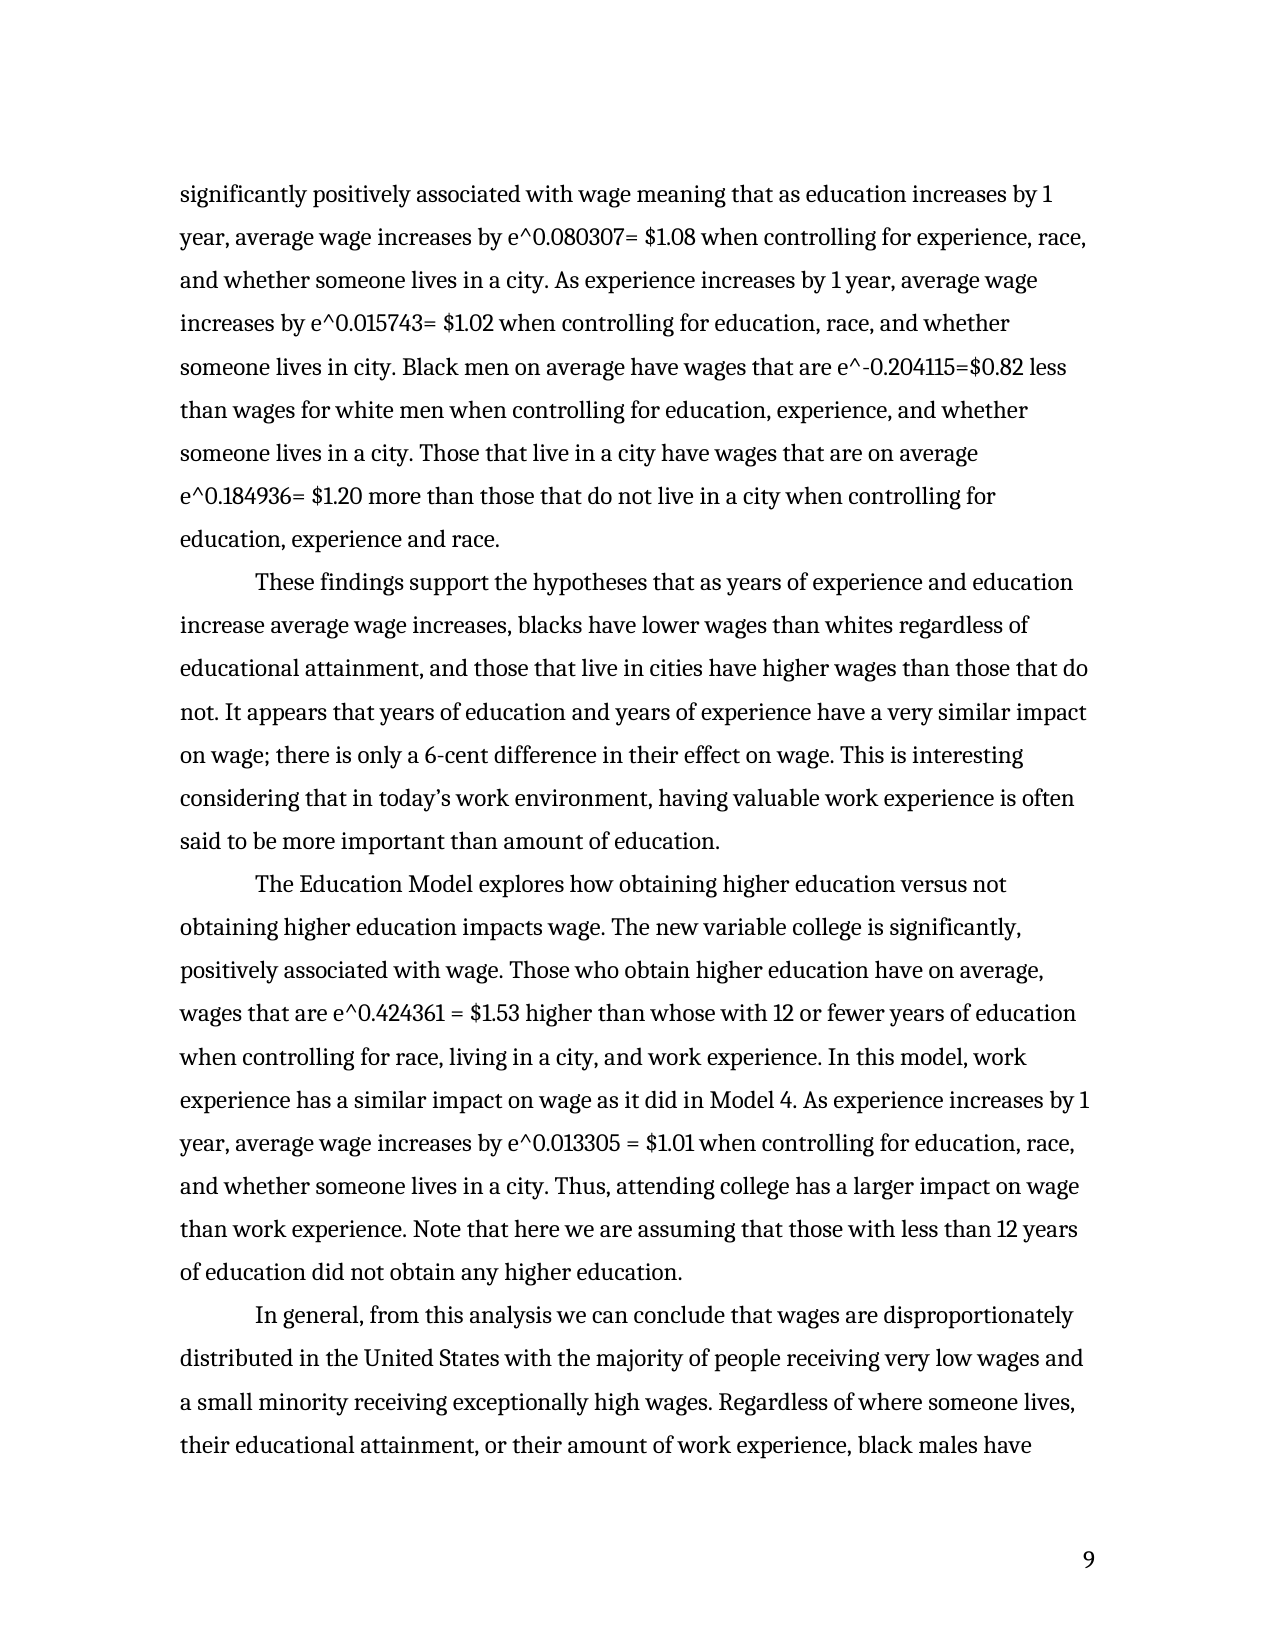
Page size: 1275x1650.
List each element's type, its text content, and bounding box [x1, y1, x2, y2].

text These findings support the hypotheses that as years of experience and education increase average wage increases, blacks have lower wages than whites regardless of educational attainment, and those that live in cities have higher wages than those that do not. It appears that years of education and years of experience have a very similar impact on wage; there is only a 6-cent difference in their effect on wage. This is interesting considering that in today’s work environment, having valuable work experience is often said to be more important than amount of education. [180, 568, 1095, 856]
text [180, 180, 1095, 554]
text The Education Model explores how obtaining higher education versus not obtaining higher education impacts wage. The new variable college is significantly, positively associated with wage. Those who obtain higher education have on average, wages that are e^0.424361 = $1.53 higher than whose with 12 or fewer years of education when controlling for race, living in a city, and work experience. In this model, work experience has a similar impact on wage as it did in Model 4. As experience increases by 1 year, average wage increases by e^0.013305 = $1.01 when controlling for education, race, and whether someone lives in a city. Thus, attending college has a larger impact on wage than work experience. Note that here we are assuming that those with less than 12 years of education did not obtain any higher education. [180, 870, 1095, 1287]
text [180, 1301, 1095, 1459]
